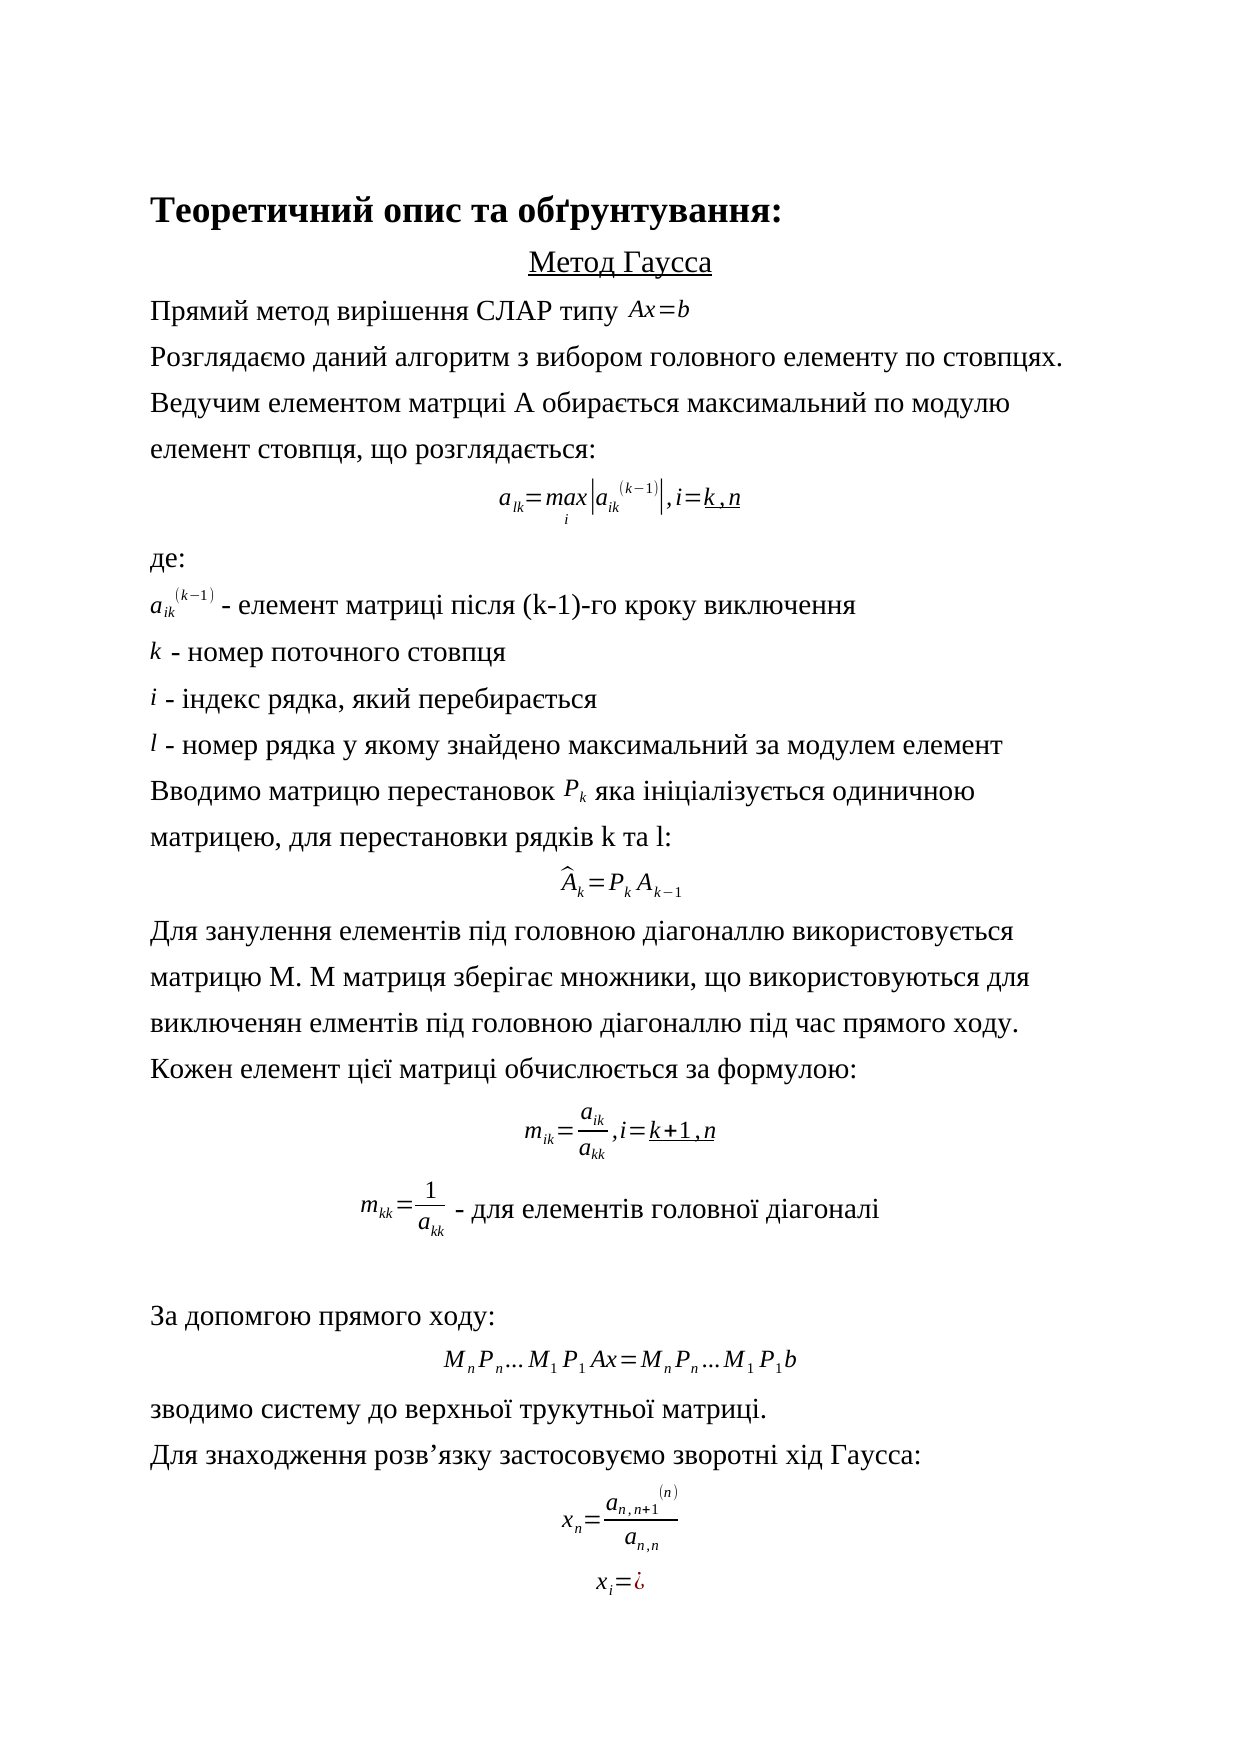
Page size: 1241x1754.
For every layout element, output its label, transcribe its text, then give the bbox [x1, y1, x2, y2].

text Для занулення елементів під головною діагоналлю використовується матрицю M. M матриця зберігає множники, що використовуються для виключенян елментів під головною діагоналлю під час прямого ходу. [150, 913, 1090, 1039]
text За допомгою прямого ходу: [150, 1298, 1090, 1332]
text Кожен елемент цієї матриці обчислюється за формулою: [150, 1051, 1090, 1085]
subtitle Теоретичний опис та обґрунтування: [150, 187, 1090, 231]
text - індекс рядка, який перебирається [150, 681, 1090, 714]
subtitle Метод Гаусса [150, 243, 1090, 279]
text - номер рядка у якому знайдено максимальний за модулем елемент [150, 727, 1090, 761]
text Розглядаємо даний алгоритм з вибором головного елементу по стовпцях. Ведучим елементом матрциі А обирається максимальний по модулю елемент стовпця, що розглядається: [150, 339, 1090, 465]
text Прямий метод вирішення СЛАР типу [150, 293, 1090, 326]
text - номер поточного стовпця [150, 634, 1090, 668]
text - елемент матриці після (k-1)-го кроку виключення [150, 587, 1090, 622]
text Вводимо матрицю перестановок яка ініціалізується одиничною матрицею, для перестановки рядків k та l: [150, 773, 1090, 853]
text де: [150, 540, 1090, 574]
text зводимо систему до верхньої трукутньої матриці. [150, 1391, 1090, 1424]
text - для елементів головної діагоналі [150, 1177, 1090, 1239]
text Для знаходження розв’язку застосовуємо зворотні хід Гаусса: [150, 1437, 1090, 1471]
